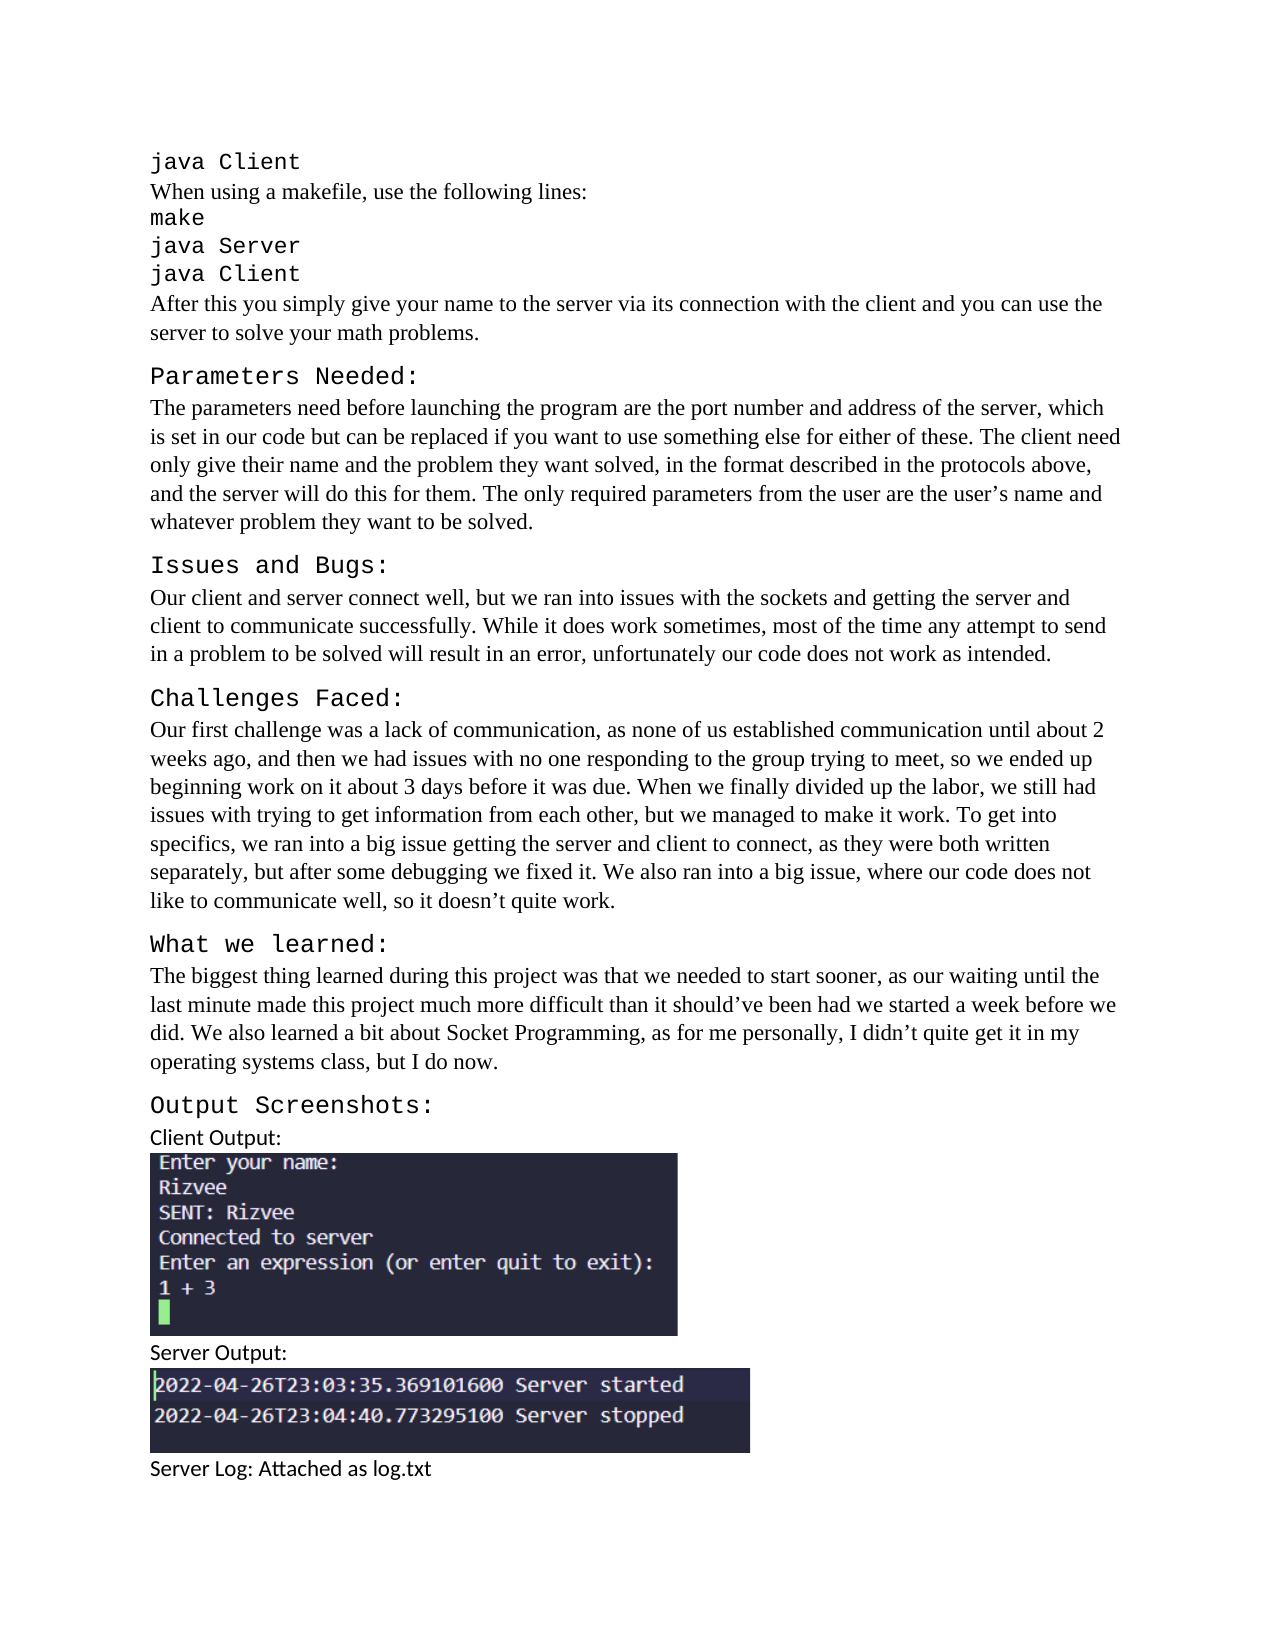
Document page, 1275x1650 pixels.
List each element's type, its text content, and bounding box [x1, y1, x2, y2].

text The parameters need before launching the program are the port number and address of the server, which is set in our code but can be replaced if you want to use something else for either of these. The client need only give their name and the problem they want solved, in the format described in the protocols above, and the server will do this for them. The only required parameters from the user are the user’s name and whatever problem they want to be solved. [150, 394, 1125, 534]
subtitle Challenges Faced: [150, 686, 1125, 714]
subtitle Output Screenshots: [150, 1093, 1125, 1121]
picture [150, 1368, 750, 1453]
subtitle Issues and Bugs: [150, 553, 1125, 581]
subtitle What we learned: [150, 932, 1125, 960]
text The biggest thing learned during this project was that we needed to start sooner, as our waiting until the last minute made this project much more difficult than it should’ve been had we started a week before we did. We also learned a bit about Socket Programming, as for me personally, I didn’t quite get it in my operating systems class, but I do now. [150, 962, 1125, 1074]
text Our client and server connect well, but we ran into issues with the sockets and getting the server and client to communicate successfully. While it does work sometimes, most of the time any attempt to send in a problem to be solved will result in an error, unfortunately our code does not work as intended. [150, 584, 1125, 667]
text Our first challenge was a lack of communication, as none of us established communication until about 2 weeks ago, and then we had issues with no one responding to the group trying to meet, so we ended up beginning work on it about 3 days before it was due. When we finally divided up the labor, we still had issues with trying to get information from each other, but we managed to make it work. To get into specifics, we ran into a big issue getting the server and client to connect, as they were both written separately, but after some debugging we fixed it. We also ran into a big issue, where our code does not like to communicate well, so it doesn’t quite work. [150, 716, 1125, 913]
subtitle Parameters Needed: [150, 364, 1125, 392]
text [150, 150, 1125, 345]
picture [150, 1153, 678, 1336]
